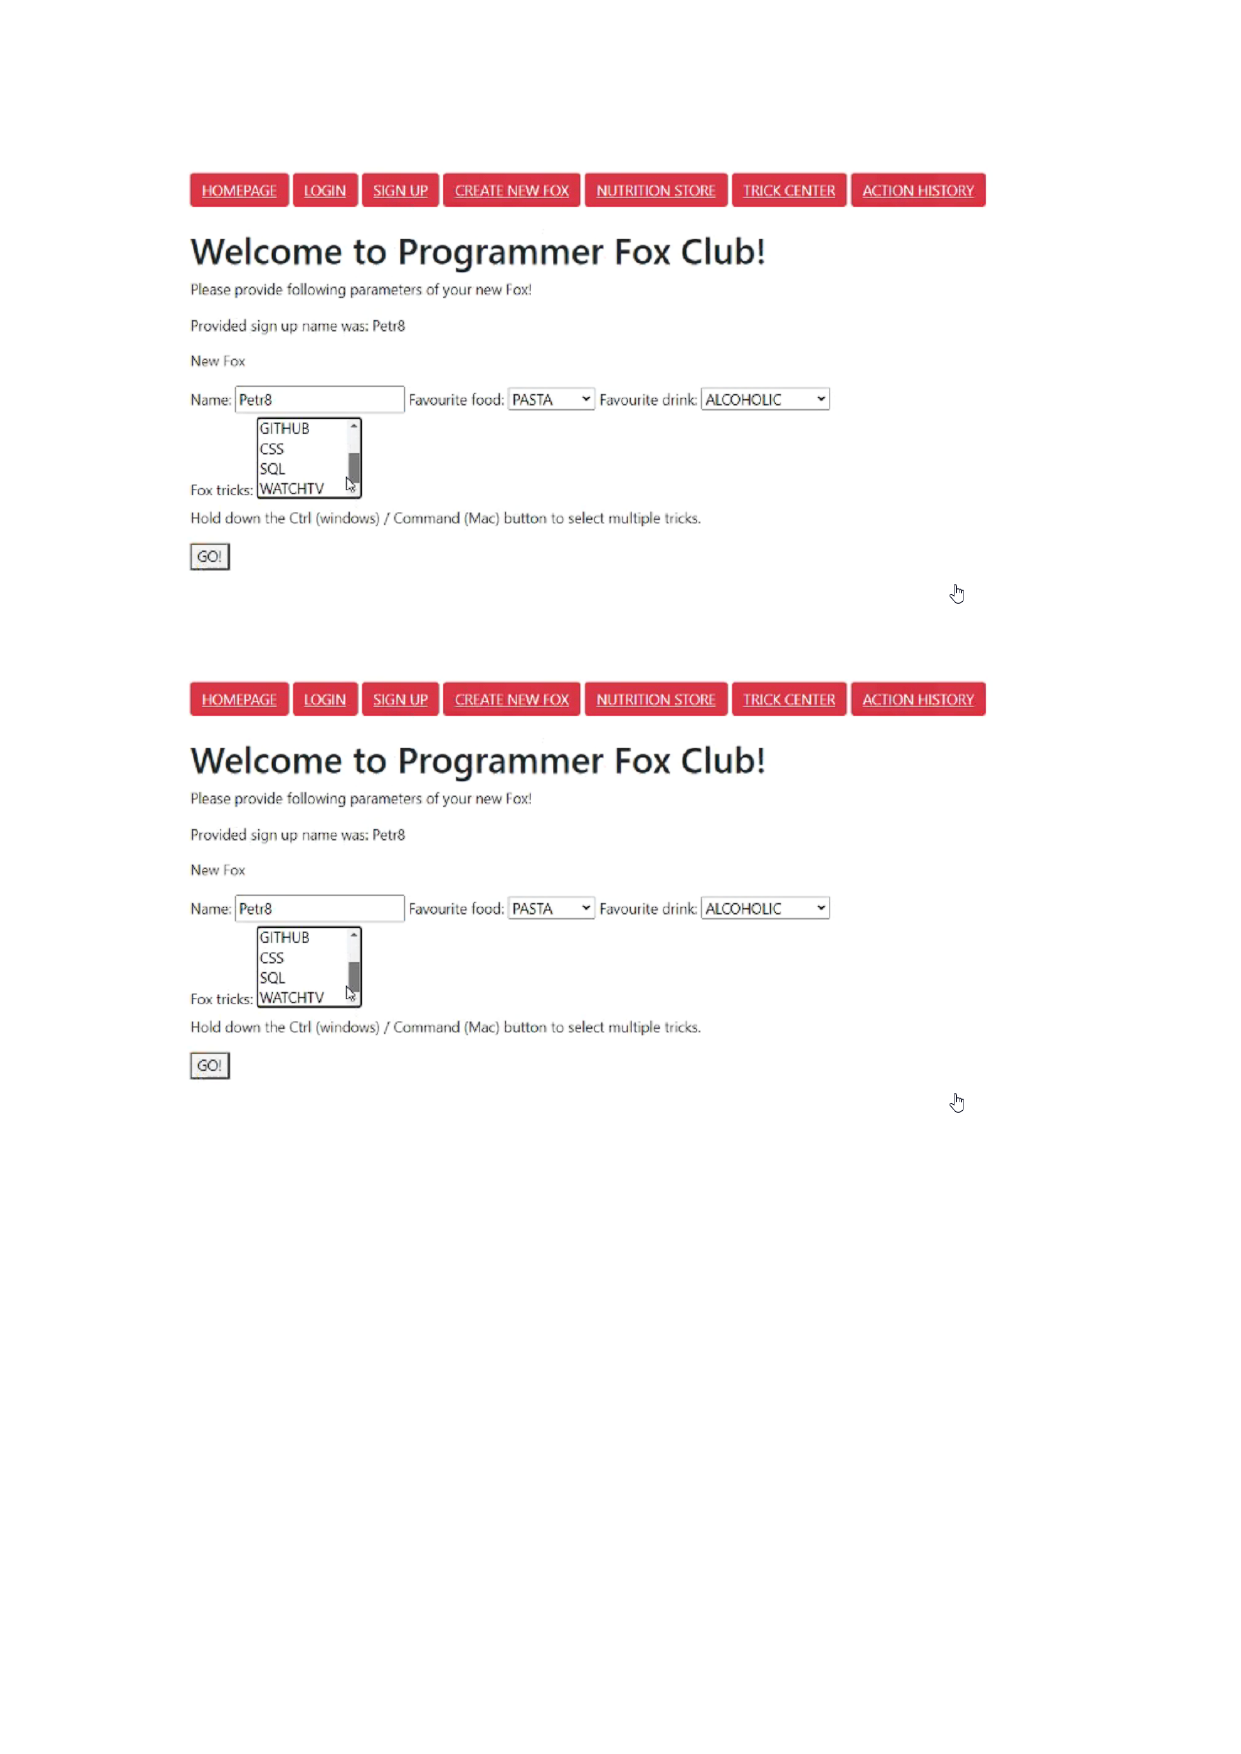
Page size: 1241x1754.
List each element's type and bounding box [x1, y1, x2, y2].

picture [147, 656, 1093, 1147]
picture [147, 147, 1093, 638]
